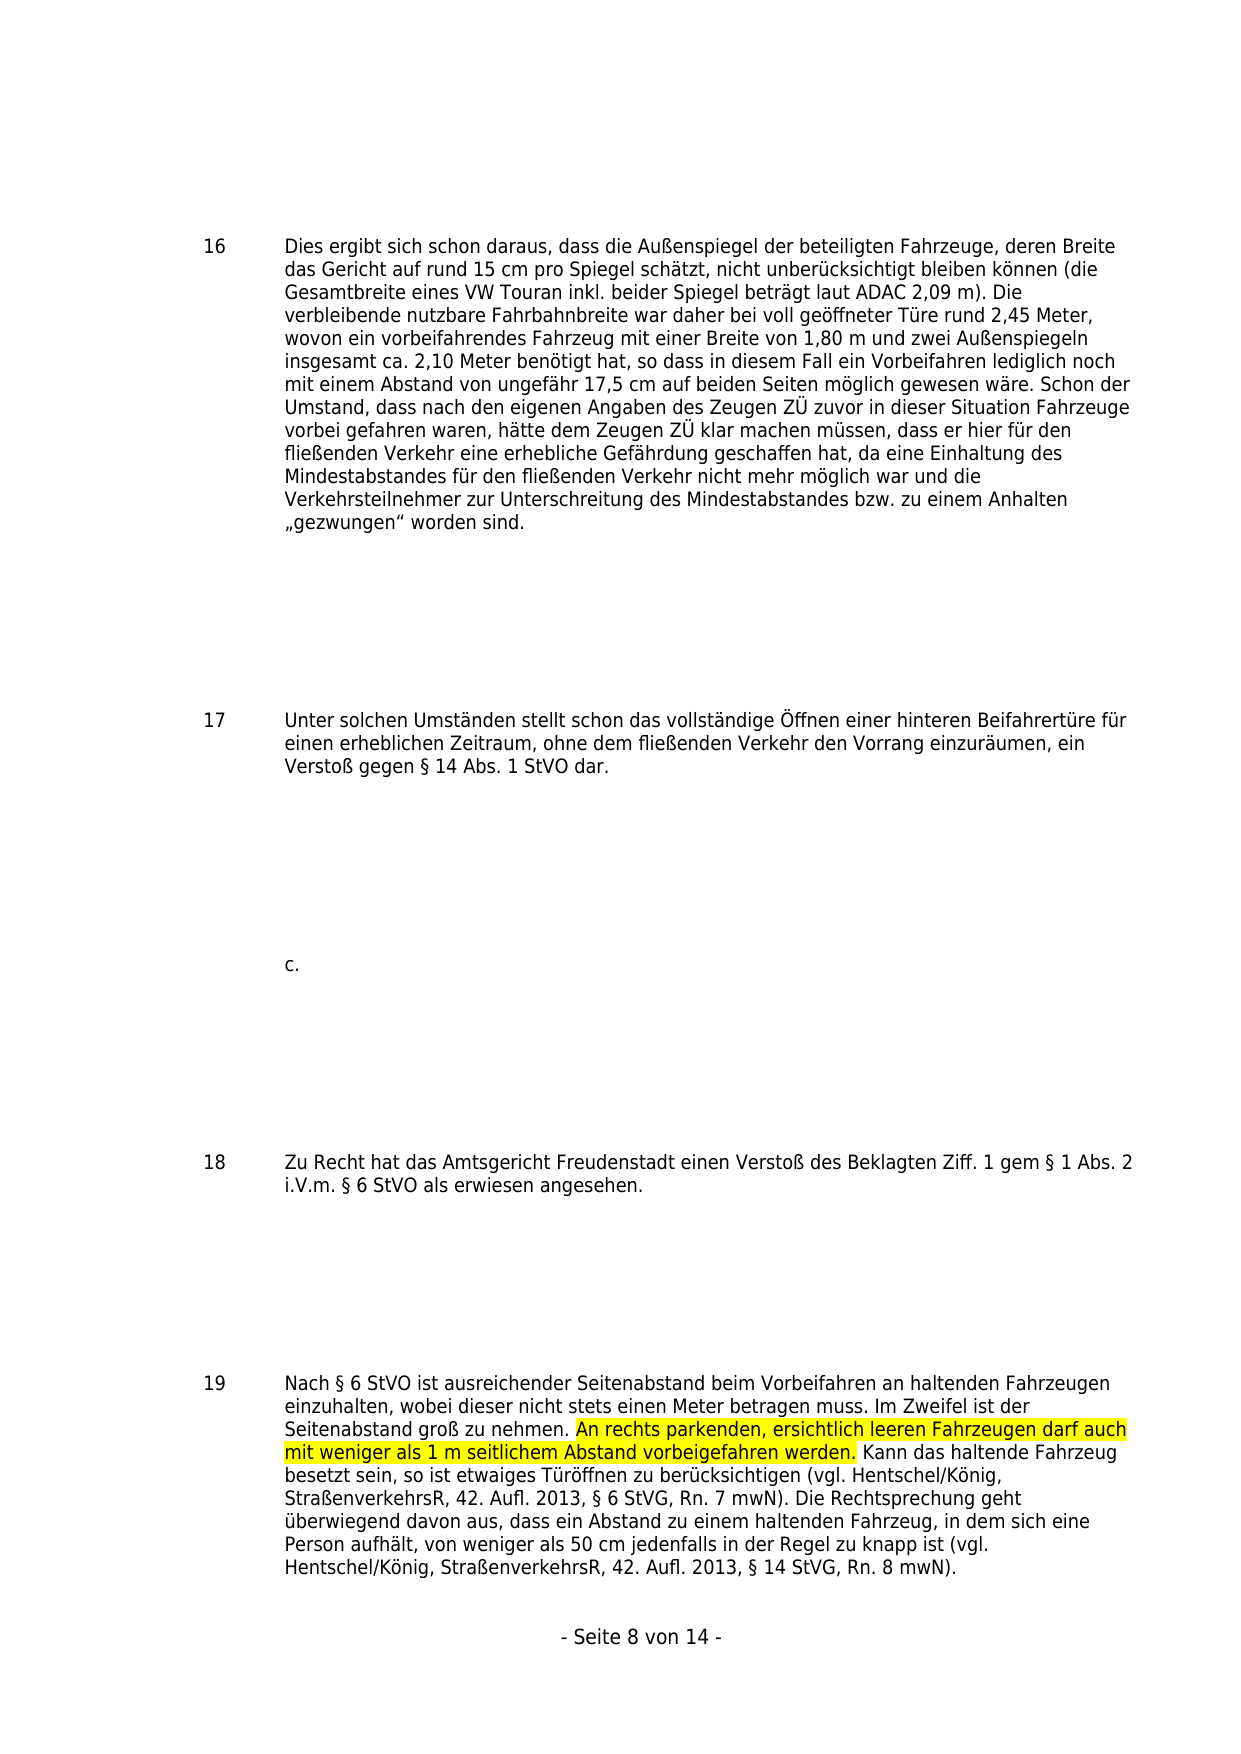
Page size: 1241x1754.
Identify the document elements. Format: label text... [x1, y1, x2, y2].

text 16 Dies ergibt sich schon daraus, dass die Außenspiegel der beteiligten Fahrzeuge, deren Breite das Gericht auf rund 15 cm pro Spiegel schätzt, nicht unberücksichtigt bleiben können (die Gesamtbreite eines VW Touran inkl. beider Spiegel beträgt laut ADAC 2,09 m). Die verbleibende nutzbare Fahrbahnbreite war daher bei voll geöffneter Türe rund 2,45 Meter, wovon ein vorbeifahrendes Fahrzeug mit einer Breite von 1,80 m und zwei Außenspiegeln insgesamt ca. 2,10 Meter benötigt hat, so dass in diesem Fall ein Vorbeifahren lediglich noch mit einem Abstand von ungefähr 17,5 cm auf beiden Seiten möglich gewesen wäre. Schon der Umstand, dass nach den eigenen Angaben des Zeugen ZÜ zuvor in dieser Situation Fahrzeuge vorbei gefahren waren, hätte dem Zeugen ZÜ klar machen müssen, dass er hier für den fließenden Verkehr eine erhebliche Gefährdung geschaffen hat, da eine Einhaltung des Mindestabstandes für den fließenden Verkehr nicht mehr möglich war und die Verkehrsteilnehmer zur Unterschreitung des Mindestabstandes bzw. zu einem Anhalten „gezwungen“ worden sind. [203, 235, 1134, 534]
text 17 Unter solchen Umständen stellt schon das vollständige Öffnen einer hinteren Beifahrertüre für einen erheblichen Zeitraum, ohne dem fließenden Verkehr den Vorrang einzuräumen, ein Verstoß gegen § 14 Abs. 1 StVO dar. [203, 709, 1134, 778]
text c. [203, 953, 1134, 976]
text 19 Nach § 6 StVO ist ausreichender Seitenabstand beim Vorbeifahren an haltenden Fahrzeugen einzuhalten, wobei dieser nicht stets einen Meter betragen muss. Im Zweifel ist der Seitenabstand groß zu nehmen. An rechts parkenden, ersichtlich leeren Fahrzeugen darf auch mit weniger als 1 m seitlichem Abstand vorbeigefahren werden. Kann das haltende Fahrzeug besetzt sein, so ist etwaiges Türöffnen zu berücksichtigen (vgl. Hentschel/König, StraßenverkehrsR, 42. Aufl. 2013, § 6 StVG, Rn. 7 mwN). Die Rechtsprechung geht überwiegend davon aus, dass ein Abstand zu einem haltenden Fahrzeug, in dem sich eine Person aufhält, von weniger als 50 cm jedenfalls in der Regel zu knapp ist (vgl. Hentschel/König, StraßenverkehrsR, 42. Aufl. 2013, § 14 StVG, Rn. 8 mwN). [203, 1372, 1134, 1579]
text 18 Zu Recht hat das Amtsgericht Freudenstadt einen Verstoß des Beklagten Ziff. 1 gem § 1 Abs. 2 i.V.m. § 6 StVO als erwiesen angesehen. [203, 1151, 1134, 1197]
